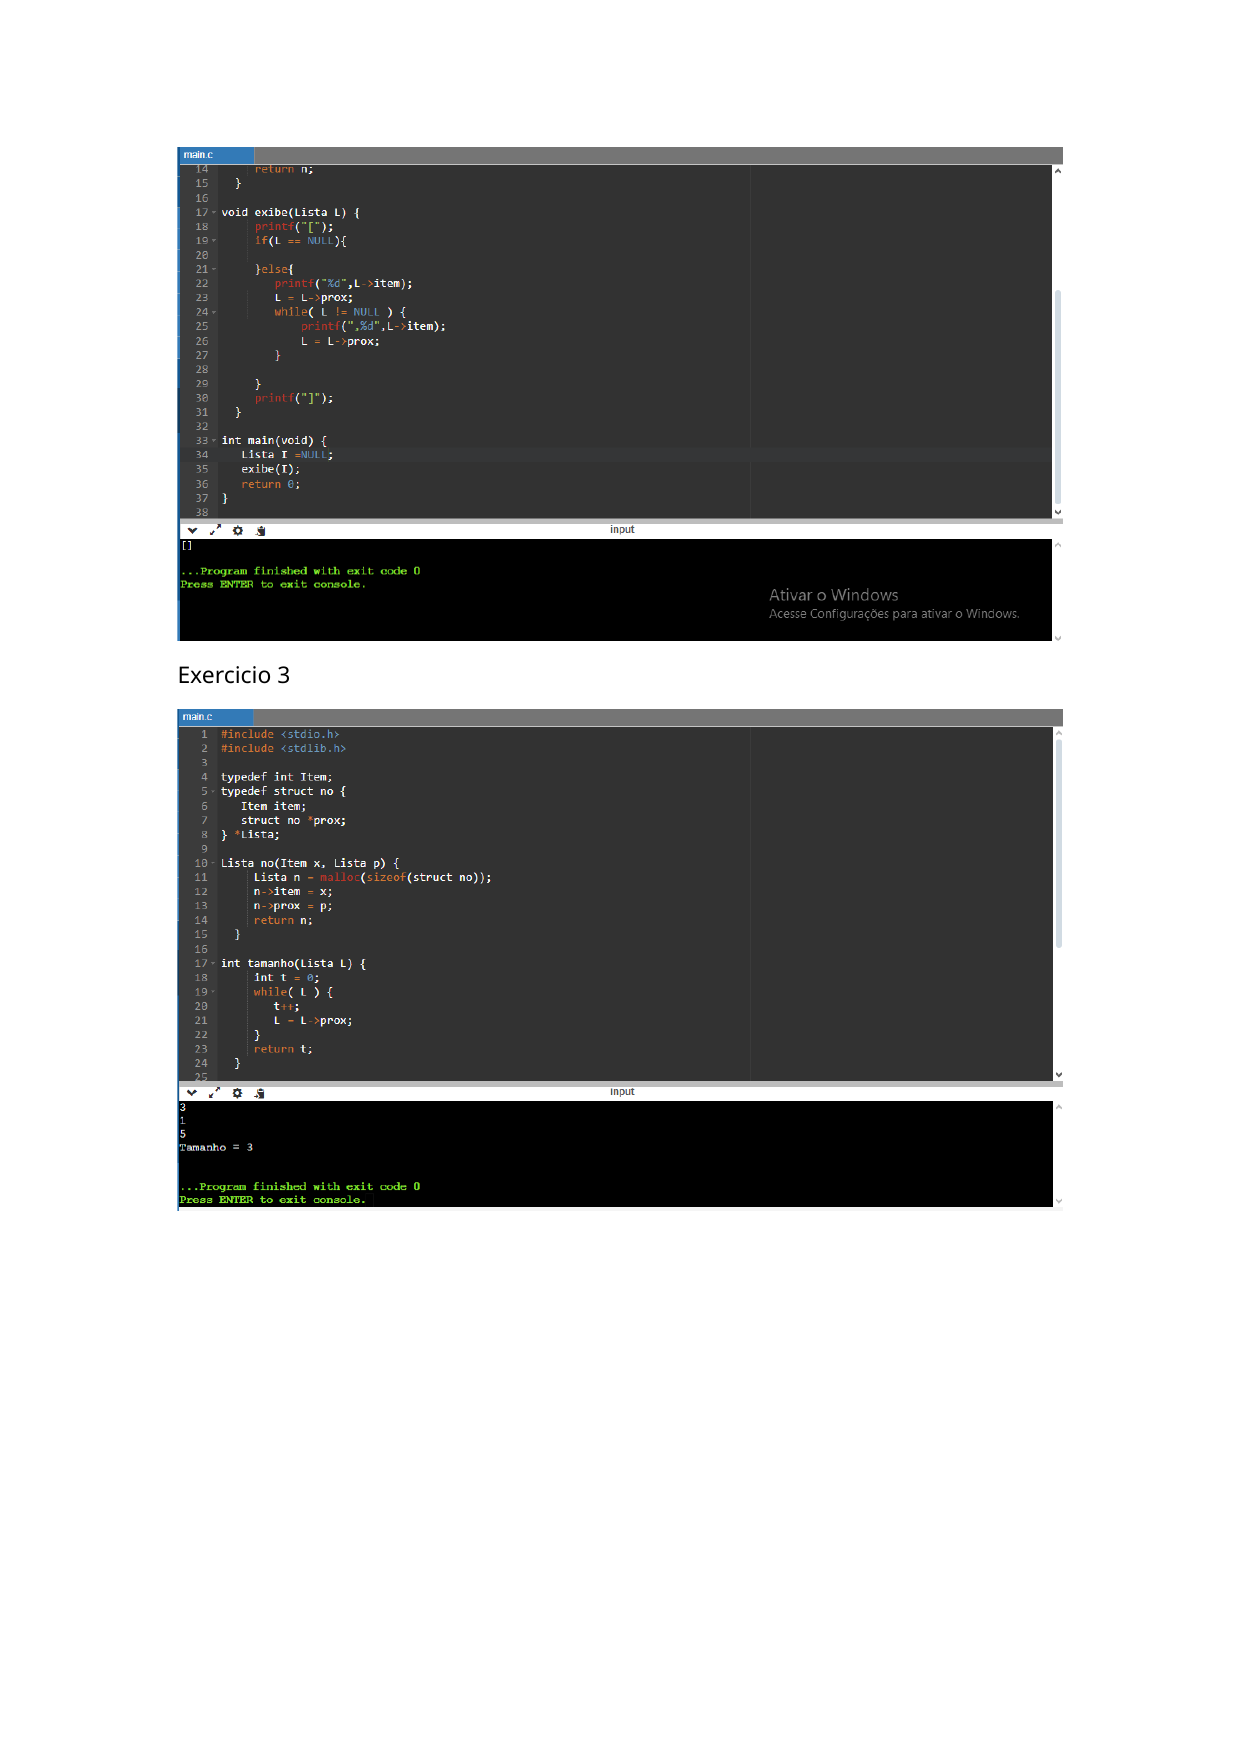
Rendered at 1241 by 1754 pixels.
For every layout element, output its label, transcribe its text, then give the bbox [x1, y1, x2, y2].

picture [177, 147, 1063, 641]
picture [177, 709, 1063, 1211]
text Exercicio 3 [177, 659, 1063, 691]
